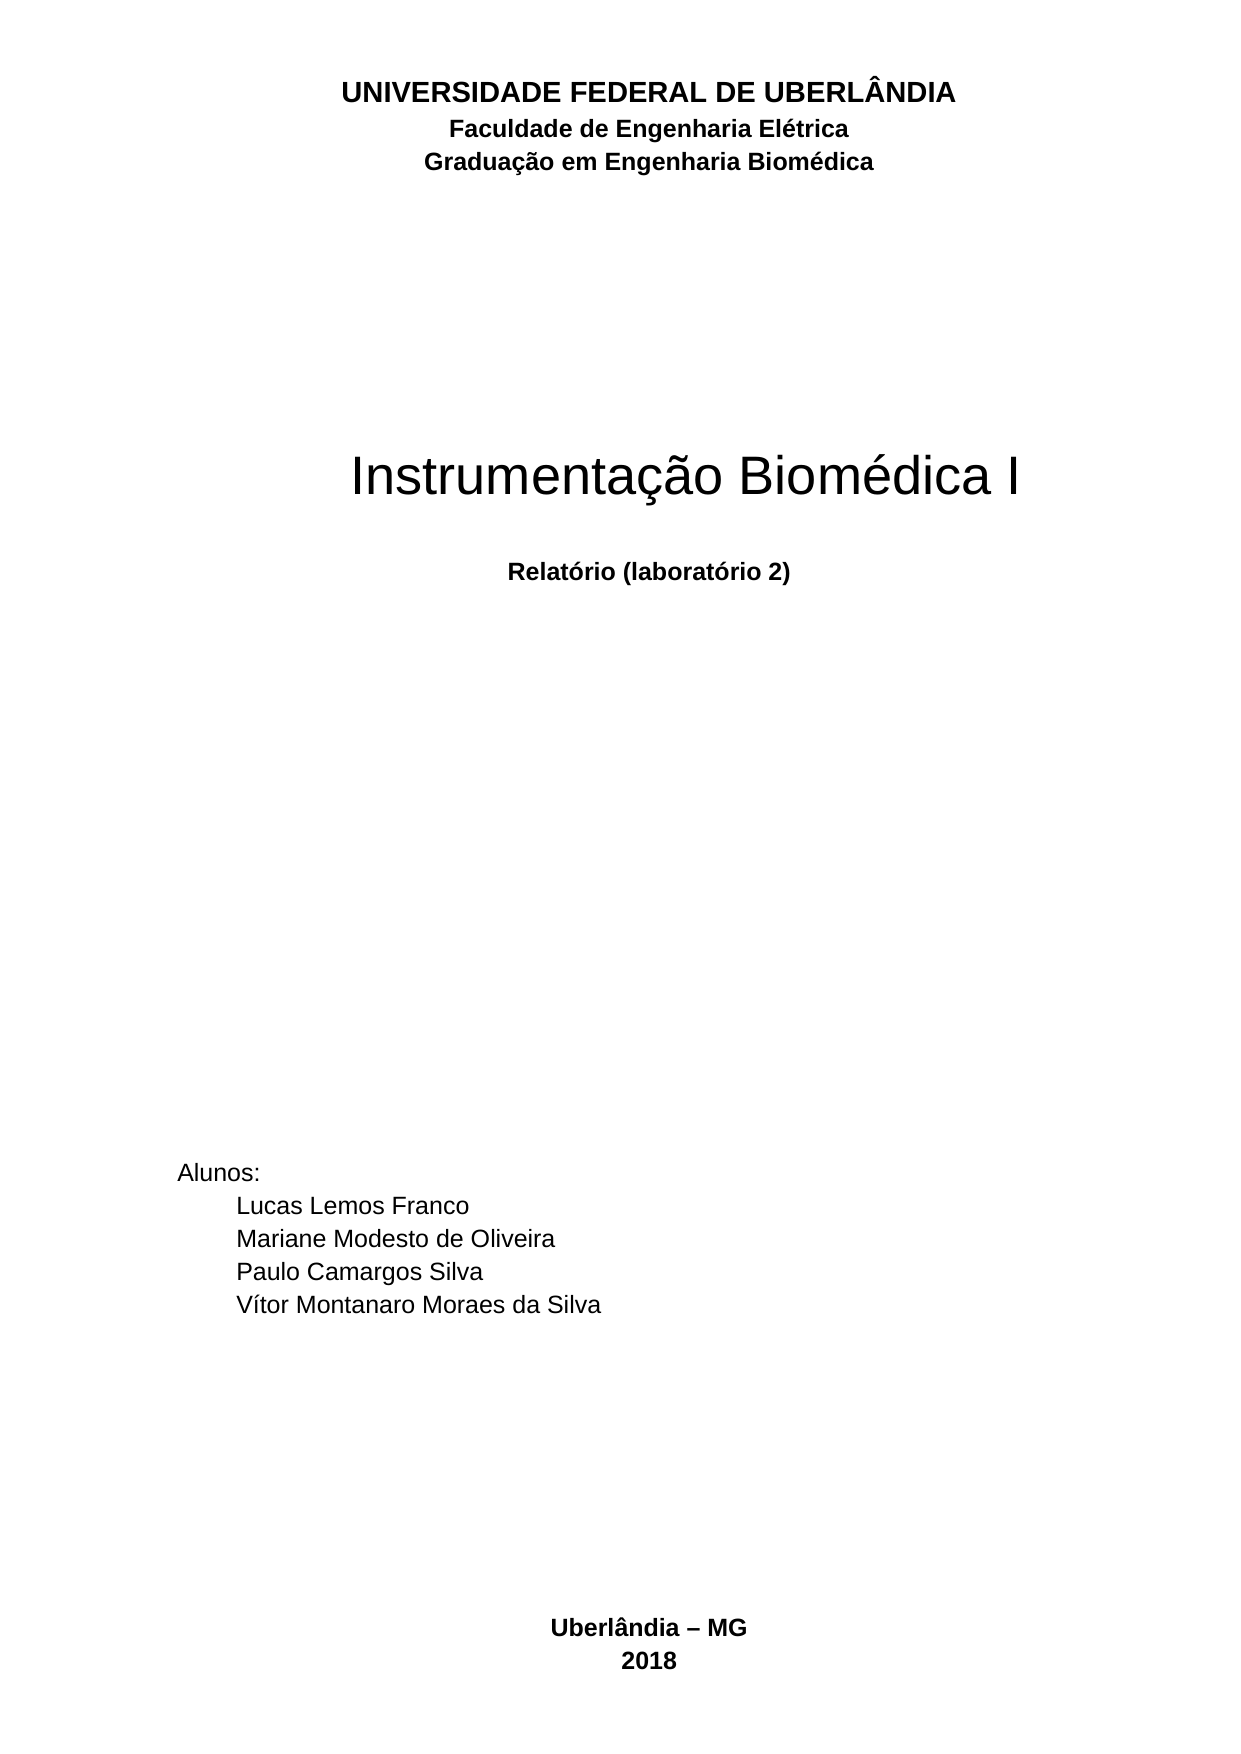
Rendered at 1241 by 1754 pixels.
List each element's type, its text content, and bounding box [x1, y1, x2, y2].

text Paulo Camargos Silva [177, 1257, 1121, 1286]
text Mariane Modesto de Oliveira [177, 1224, 1121, 1253]
subtitle Relatório (laboratório 2) [177, 557, 1121, 586]
title Instrumentação Biomédica I [177, 444, 1121, 506]
text Lucas Lemos Franco [177, 1191, 1121, 1220]
text Vítor Montanaro Moraes da Silva [177, 1290, 1121, 1319]
text Alunos: [177, 1158, 1121, 1187]
